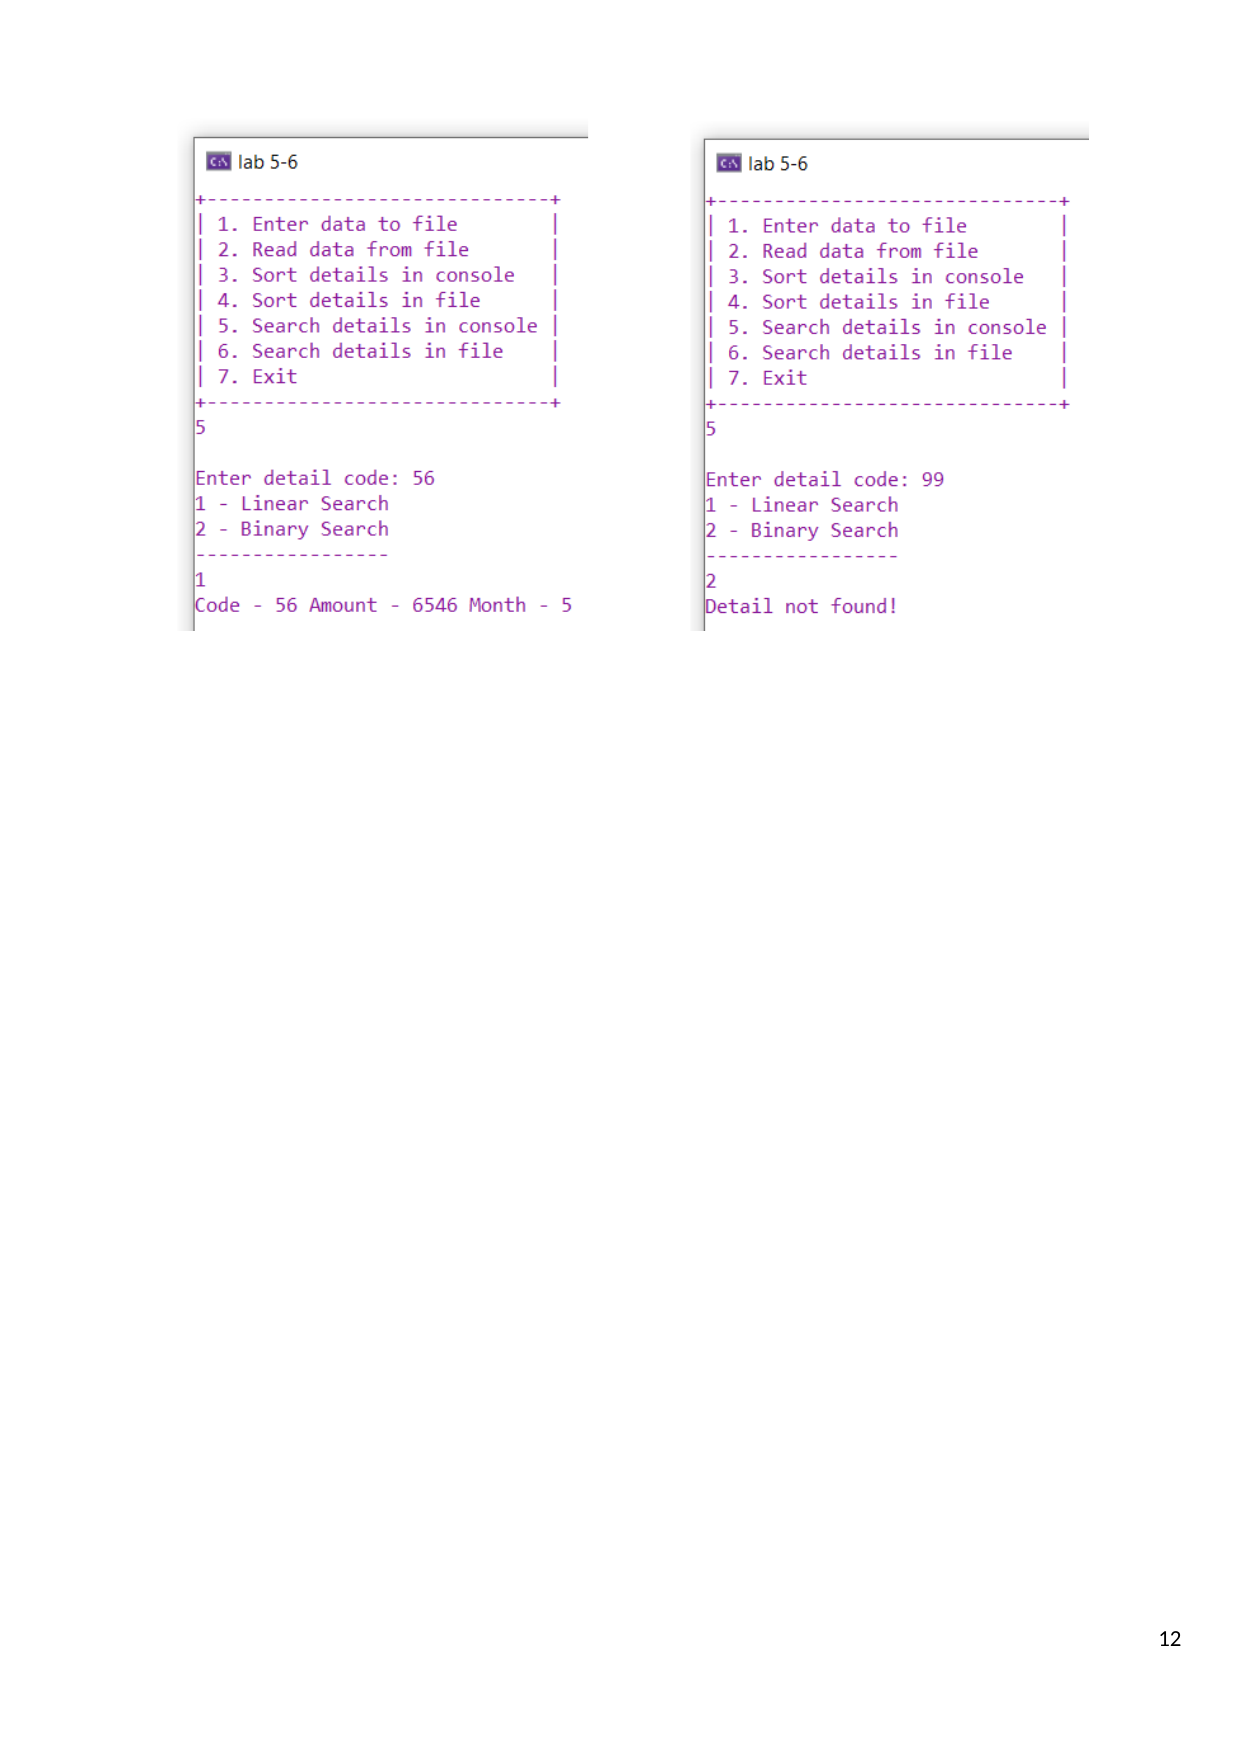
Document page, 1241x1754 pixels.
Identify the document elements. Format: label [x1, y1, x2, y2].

picture [177, 118, 589, 631]
picture [690, 121, 1089, 631]
